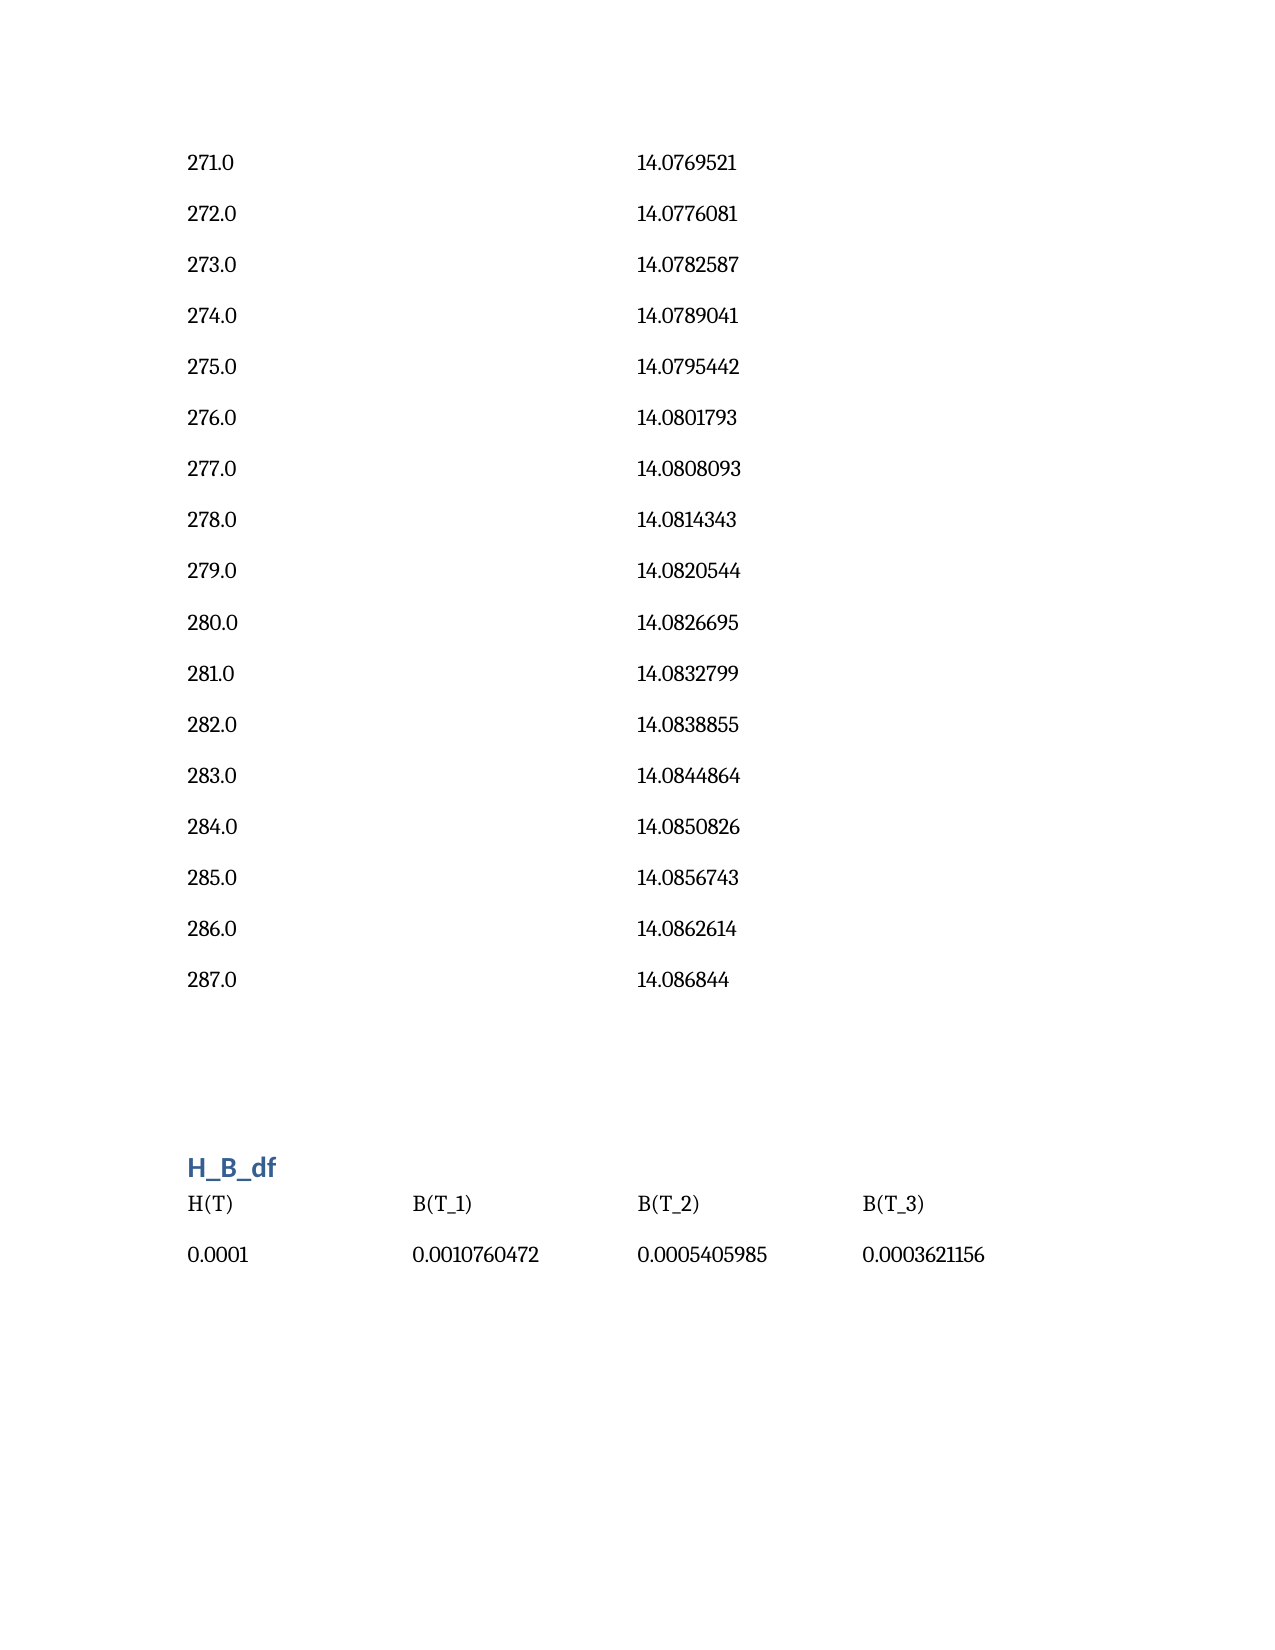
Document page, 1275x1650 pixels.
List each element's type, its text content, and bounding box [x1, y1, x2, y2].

table_cell 280.0 [176, 609, 626, 660]
table_cell 0.0005405985 [626, 1242, 851, 1293]
table_cell 271.0 [176, 150, 626, 201]
table_cell 287.0 [176, 967, 626, 1018]
table_cell 14.0850826 [626, 814, 1076, 864]
table_cell 283.0 [176, 763, 626, 813]
table_header B(T_3) [851, 1191, 1076, 1242]
table_cell 279.0 [176, 558, 626, 609]
table_cell 286.0 [176, 916, 626, 967]
table_header B(T_1) [401, 1191, 626, 1242]
subtitle H_B_df [187, 1068, 1087, 1185]
table_cell 284.0 [176, 814, 626, 864]
table_cell 274.0 [176, 303, 626, 354]
table_cell 278.0 [176, 507, 626, 558]
table_cell 14.0801793 [626, 405, 1076, 456]
table_cell 14.086844 [626, 967, 1076, 1018]
table_cell 272.0 [176, 201, 626, 252]
table_cell 0.0001 [176, 1242, 401, 1293]
table_cell 275.0 [176, 354, 626, 405]
table_cell 14.0826695 [626, 609, 1076, 660]
table_cell 14.0862614 [626, 916, 1076, 967]
table_cell 0.0003621156 [851, 1242, 1076, 1293]
table_header B(T_2) [626, 1191, 851, 1242]
table_cell 14.0814343 [626, 507, 1076, 558]
table_cell 0.0010760472 [401, 1242, 626, 1293]
table_cell 273.0 [176, 252, 626, 303]
table_cell 14.0782587 [626, 252, 1076, 303]
table_cell 14.0789041 [626, 303, 1076, 354]
table_cell 14.0856743 [626, 865, 1076, 916]
table_cell 14.0838855 [626, 711, 1076, 762]
table_cell 14.0808093 [626, 456, 1076, 507]
table_cell 14.0795442 [626, 354, 1076, 405]
table_cell 281.0 [176, 660, 626, 711]
table_cell 285.0 [176, 865, 626, 916]
table_cell 14.0844864 [626, 763, 1076, 813]
table_cell 14.0776081 [626, 201, 1076, 252]
table_cell 282.0 [176, 711, 626, 762]
table_cell 276.0 [176, 405, 626, 456]
table_cell 277.0 [176, 456, 626, 507]
table_cell 14.0769521 [626, 150, 1076, 201]
table_cell 14.0820544 [626, 558, 1076, 609]
table_header H(T) [176, 1191, 401, 1242]
table_cell 14.0832799 [626, 660, 1076, 711]
